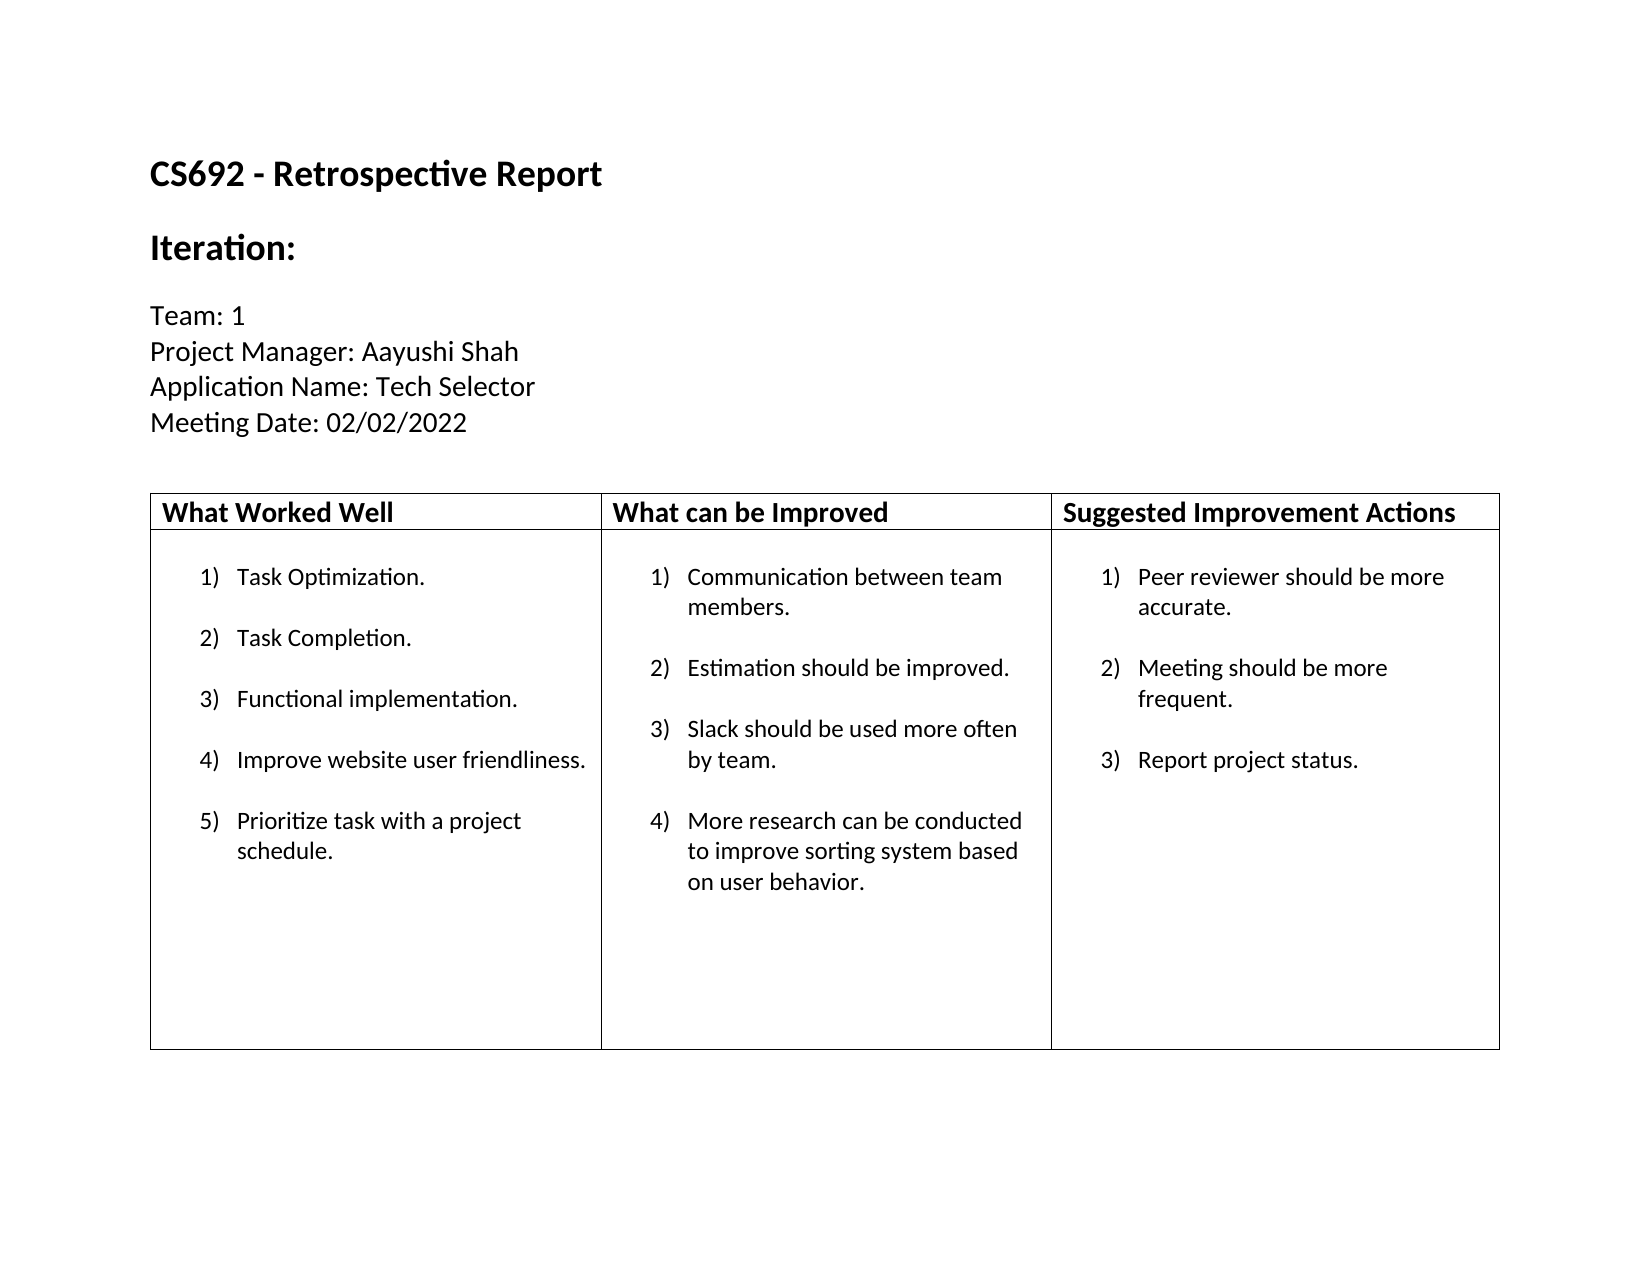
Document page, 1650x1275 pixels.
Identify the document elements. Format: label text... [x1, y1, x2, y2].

table_header What can be Improved [602, 494, 1051, 529]
table_cell Peer reviewer should be more accurate. Meeting should be more frequent. Report project status. [1052, 530, 1499, 1049]
table_cell Communication between team members. Estimation should be improved. Slack should be used more often by team. More research can be conducted to improve sorting system based on user behavior. [602, 530, 1051, 1049]
text Team: 1 [150, 297, 1500, 333]
table_header What Worked Well [151, 494, 601, 529]
text Project Manager: Aayushi Shah [150, 333, 1500, 368]
text Iteration: [150, 223, 1500, 269]
table_header Suggested Improvement Actions [1052, 494, 1499, 529]
table_cell Task Optimization. Task Completion. Functional implementation. Improve website user friendliness. Prioritize task with a project schedule. [151, 530, 601, 1049]
text Application Name: Tech Selector [150, 368, 1500, 404]
text CS692 - Retrospective Report [150, 150, 1500, 196]
text Meeting Date: 02/02/2022 [150, 404, 1500, 439]
